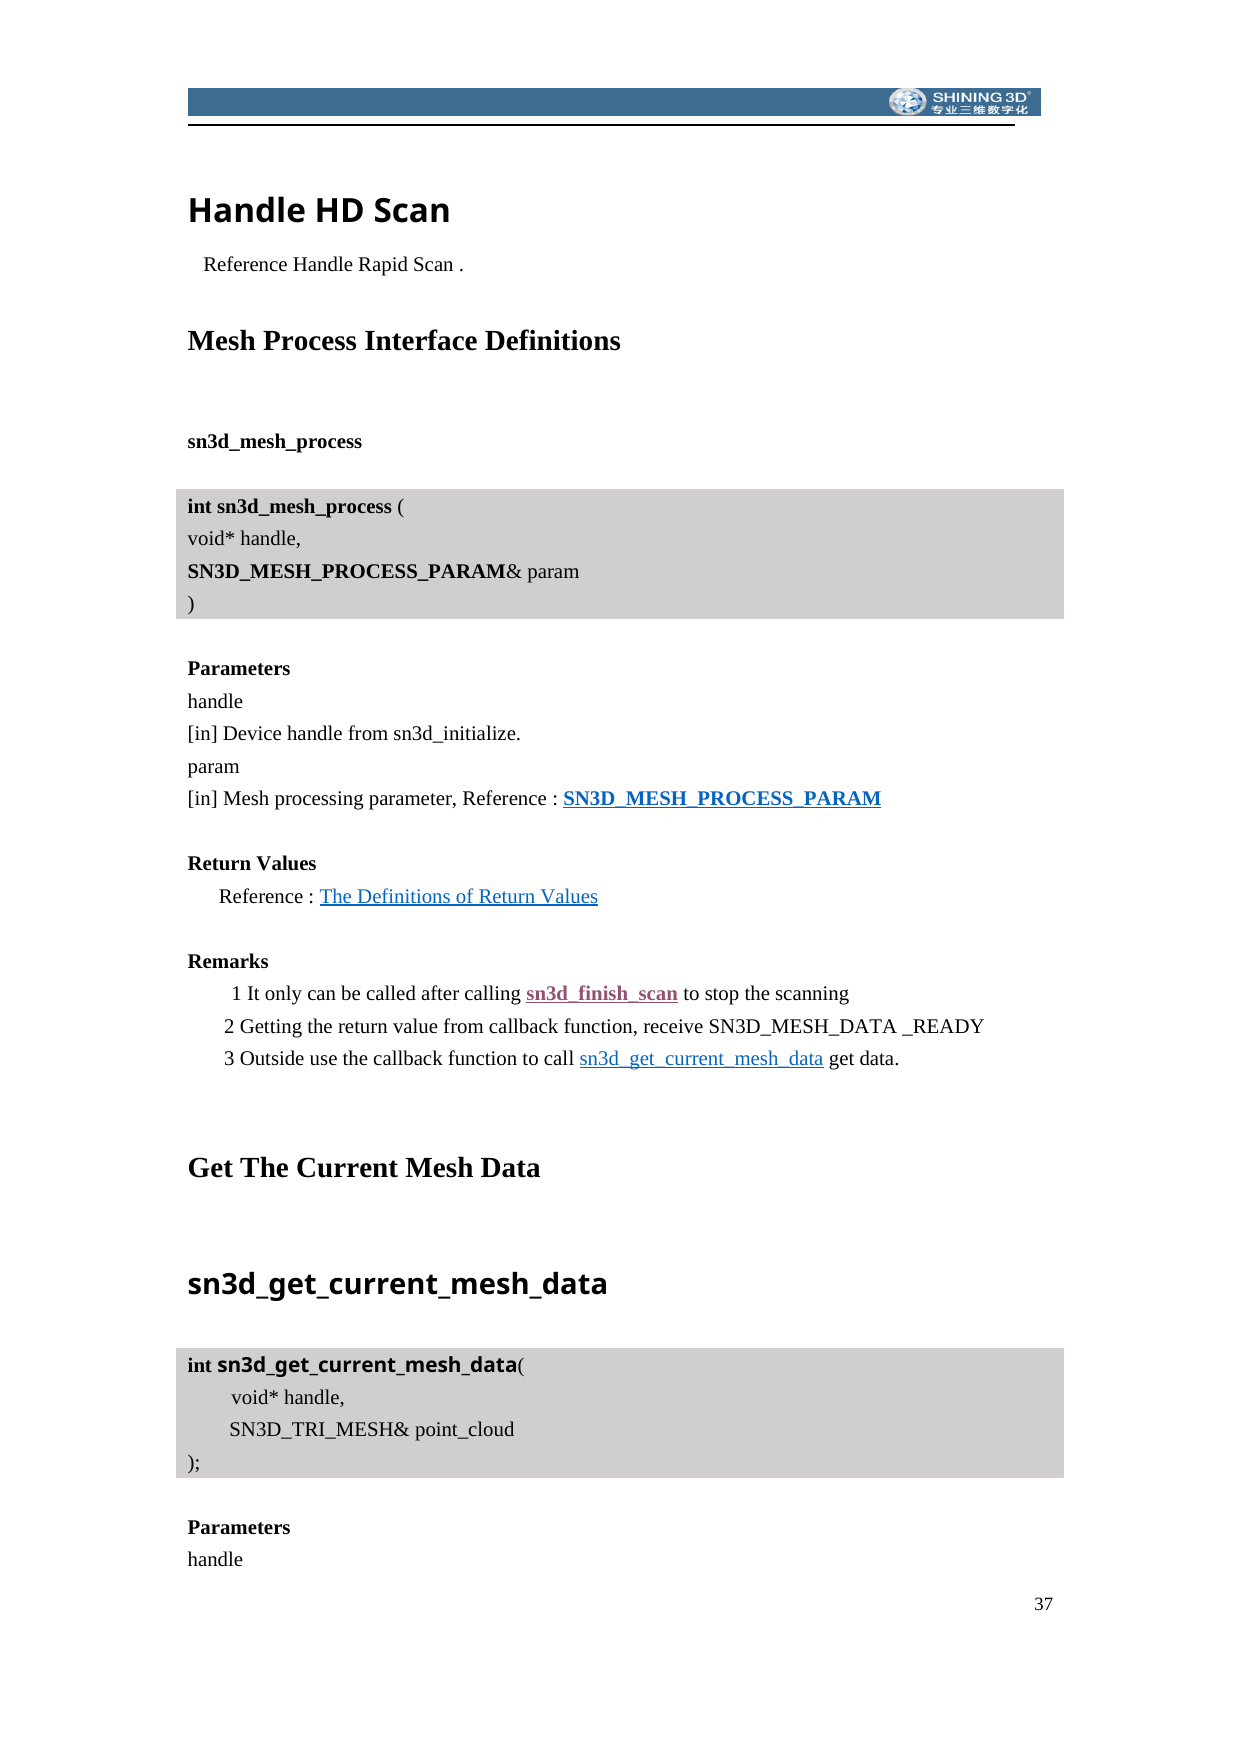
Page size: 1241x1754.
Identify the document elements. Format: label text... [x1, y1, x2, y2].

text [in] Mesh processing parameter, Reference : SN3D_MESH_PROCESS_PARAM [187, 782, 1053, 814]
text Parameters [187, 652, 1053, 684]
table_header int sn3d_get_current_mesh_data( void* handle, SN3D_TRI_MESH& point_cloud ); [176, 1348, 1064, 1478]
text 1 It only can be called after calling sn3d_finish_scan to stop the scanning [231, 977, 1053, 1009]
text Return Values [187, 847, 1053, 879]
text Reference Handle Rapid Scan . [187, 248, 1053, 281]
text Parameters [187, 1511, 1053, 1543]
text sn3d_mesh_process [187, 424, 1053, 457]
text 3 Outside use the callback function to call sn3d_get_current_mesh_data get data. [187, 1042, 1053, 1074]
text [in] Device handle from sn3d_initialize. [187, 717, 1053, 749]
subtitle Handle HD Scan [187, 177, 1053, 242]
text sn3d_get_current_mesh_data [187, 1251, 1053, 1316]
subtitle Get The Current Mesh Data [187, 1134, 1053, 1199]
text param [187, 749, 1053, 782]
text handle [187, 684, 1053, 717]
text Remarks [187, 944, 1053, 977]
table_header int sn3d_mesh_process ( void* handle, SN3D_MESH_PROCESS_PARAM& param ) [176, 489, 1064, 619]
text handle [187, 1543, 1053, 1576]
subtitle Mesh Process Interface Definitions [187, 308, 1053, 373]
picture [187, 88, 1042, 116]
text Reference : The Definitions of Return Values [187, 879, 1053, 912]
text 2 Getting the return value from callback function, receive SN3D_MESH_DATA _READY [187, 1009, 1053, 1042]
